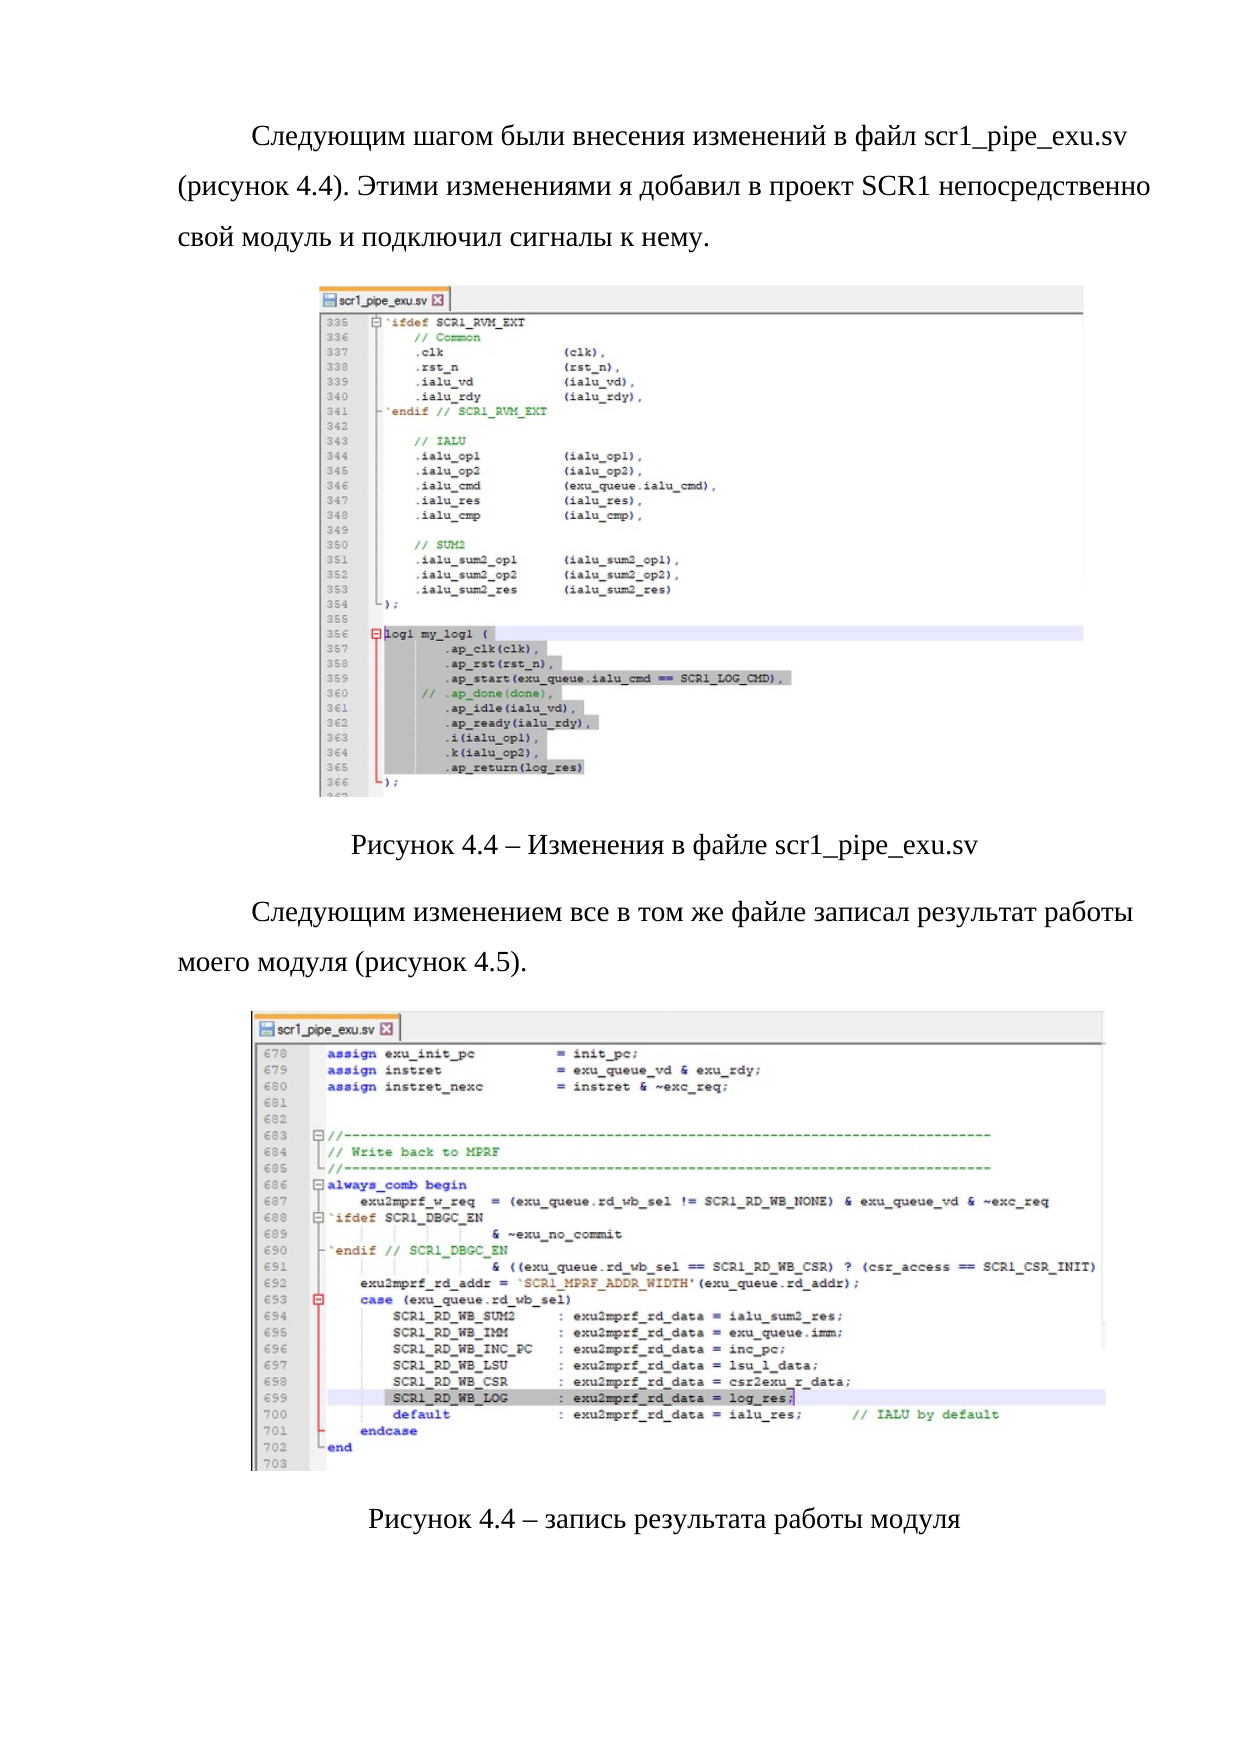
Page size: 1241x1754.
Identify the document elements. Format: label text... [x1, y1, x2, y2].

text Следующим изменением все в том же файле записал результат работы моего модуля (рисунок 4.5). [177, 894, 1152, 978]
text Рисунок 4.4 – Изменения в файле scr1_pipe_exu.sv [177, 827, 1152, 860]
picture [251, 1011, 1106, 1471]
text Рисунок 4.4 – запись результата работы модуля [177, 1501, 1152, 1534]
picture [319, 285, 1084, 797]
text Следующим шагом были внесения изменений в файл scr1_pipe_exu.sv (рисунок 4.4). Этими изменениями я добавил в проект SCR1 непосредственно свой модуль и подключил сигналы к нему. [177, 118, 1152, 252]
